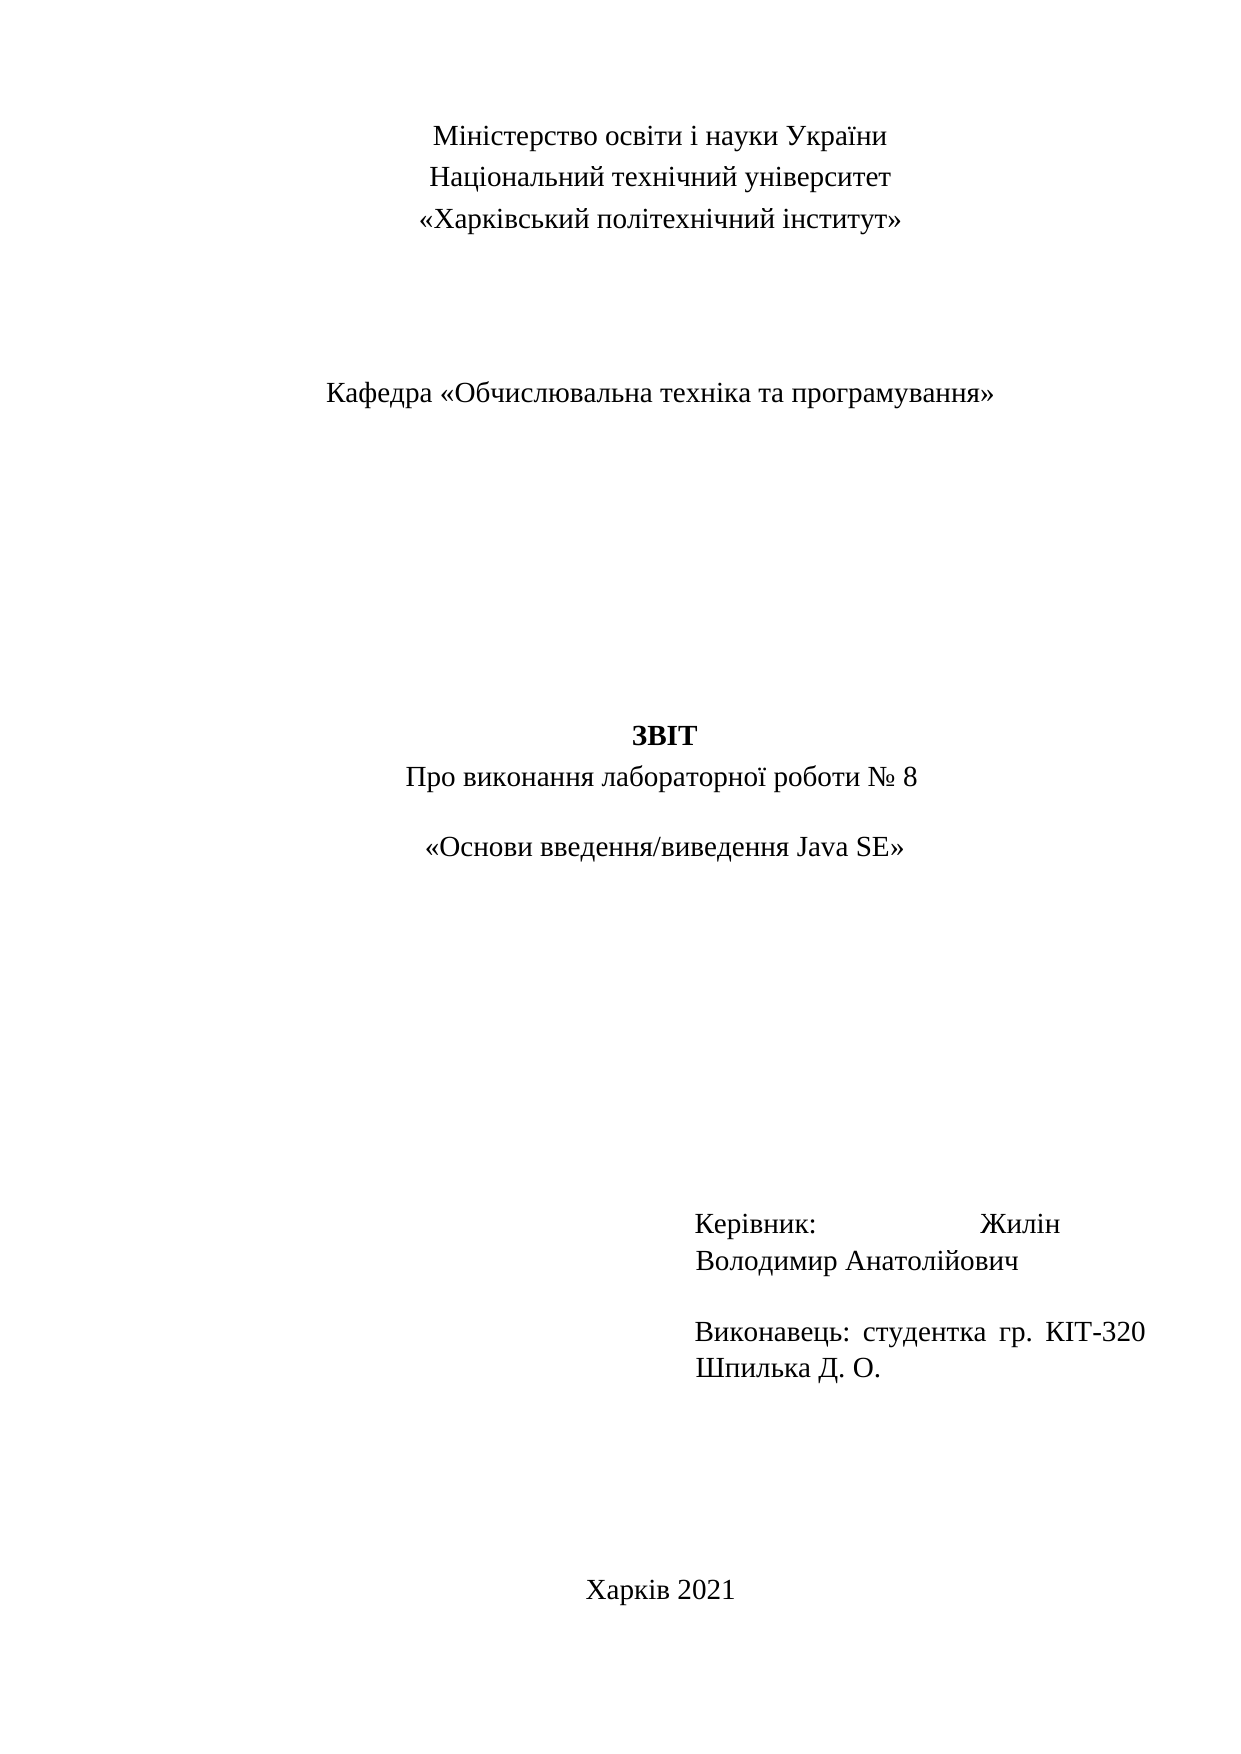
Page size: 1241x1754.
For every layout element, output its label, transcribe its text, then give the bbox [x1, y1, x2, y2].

text Керівник: Жилін Володимир Анатолійович [694, 1207, 1060, 1277]
text Кафедра «Обчислювальна техніка та програмування» [177, 375, 1143, 408]
text Виконавець: студентка гр. КІТ-320 Шпилька Д. О. [694, 1314, 1146, 1384]
text ЗВІТ [177, 718, 1152, 752]
text Міністерство освіти і науки України [177, 118, 1143, 152]
text «Основи введення/виведення Java SE» [177, 829, 1152, 863]
text «Харківський політехнічний інститут» [177, 201, 1143, 234]
text Харків 2021 [177, 1572, 1144, 1606]
text Національний технічний університет [177, 159, 1143, 193]
text Про виконання лабораторної роботи № 8 [177, 759, 1146, 793]
